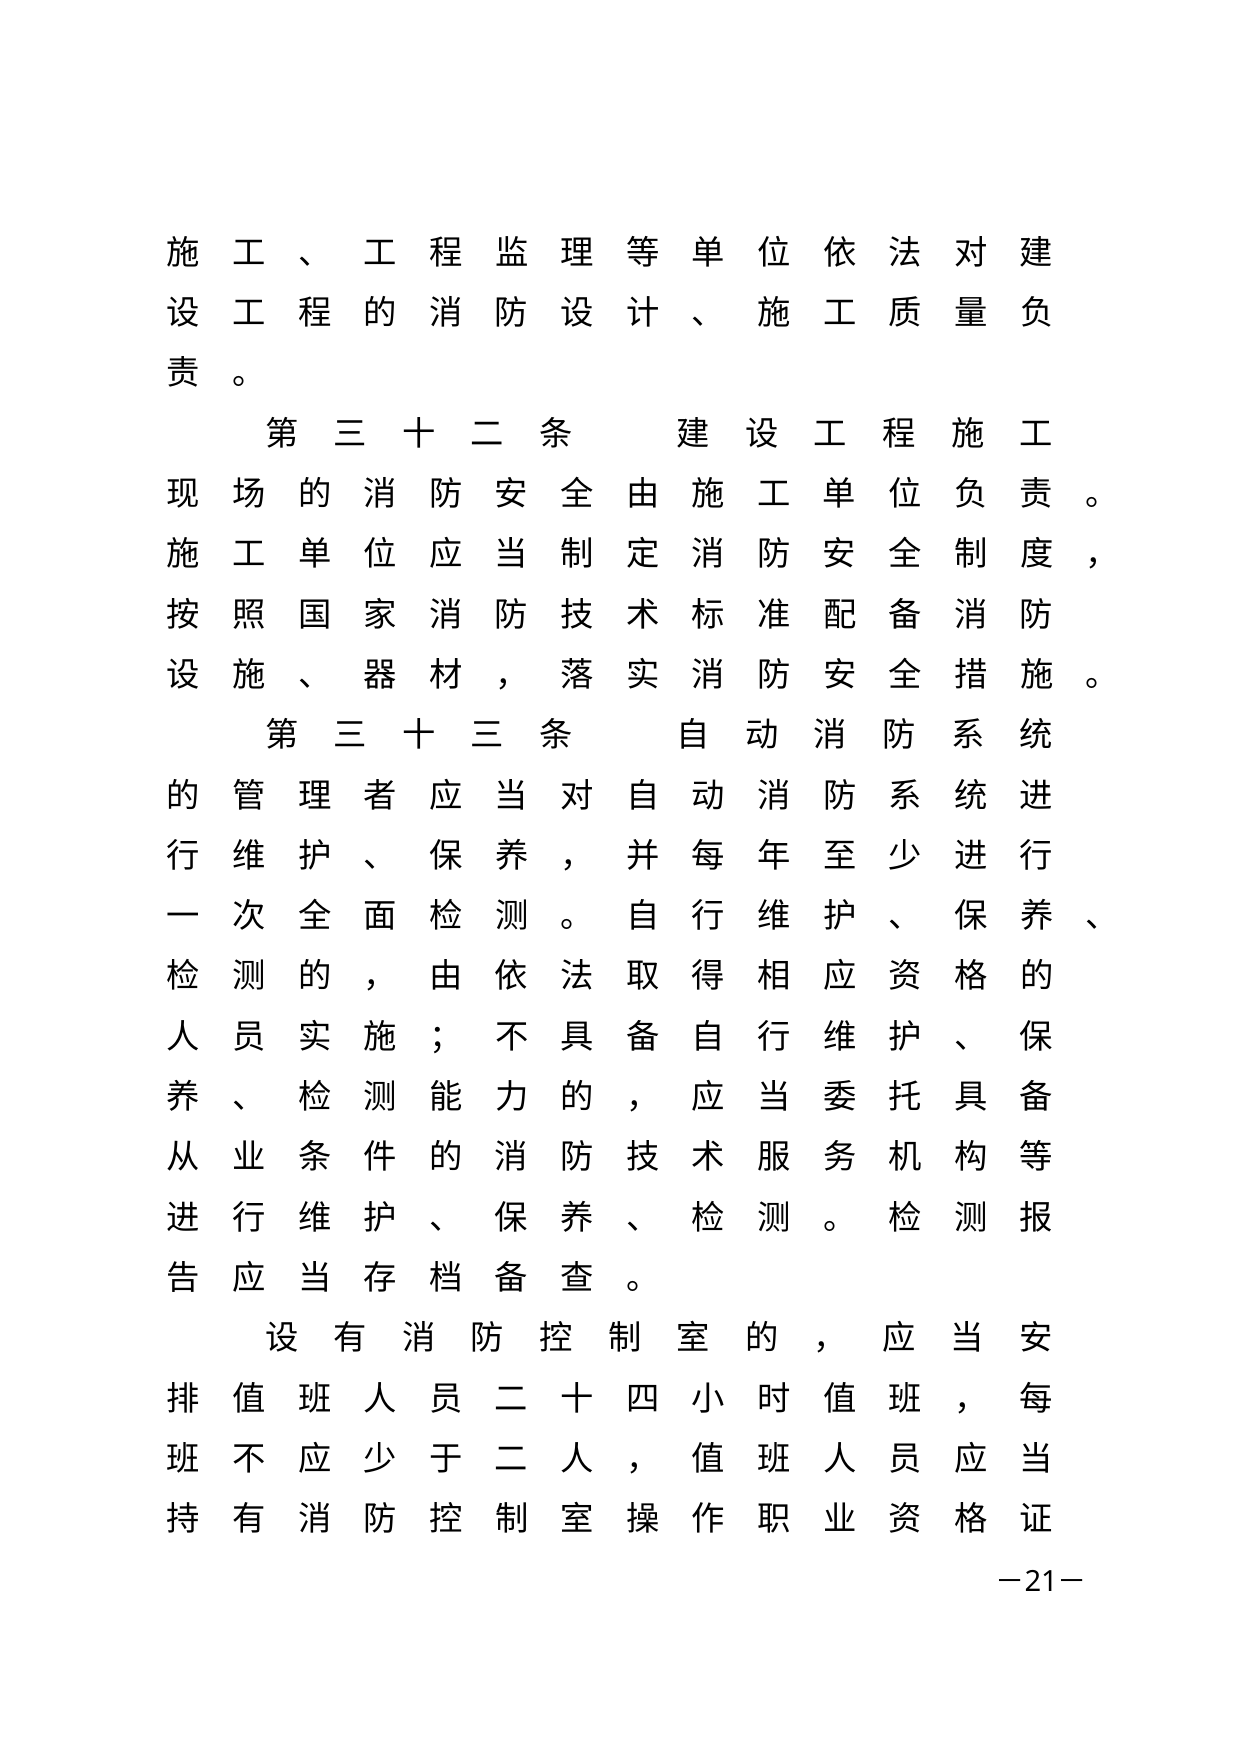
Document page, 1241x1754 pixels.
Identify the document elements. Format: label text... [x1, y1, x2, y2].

text 第三十三条 自动消防系统的管理者应当对自动消防系统进行维护、保养，并每年至少进行一次全面检测。自行维护、保养、检测的，由依法取得相应资格的人员实施；不具备自行维护、保养、检测能力的，应当委托具备从业条件的消防技术服务机构等进行维护、保养、检测。检测报告应当存档备查。 [167, 702, 1085, 1305]
text 第三十二条 建设工程施工现场的消防安全由施工单位负责。施工单位应当制定消防安全制度，按照国家消防技术标准配备消防设施、器材，落实消防安全措施。 [167, 400, 1085, 702]
text 设有消防控制室的，应当安排值班人员二十四小时值班，每班不应少于二人，值班人员应当持有消防控制室操作职业资格证书。 [167, 1305, 1085, 1546]
text 第三十一条 建设工程的消防设计、施工应当符合国家工程建设消防技术标准。建设、设计、施工、工程监理等单位依法对建设工程的消防设计、施工质量负责。 [167, 219, 1085, 400]
